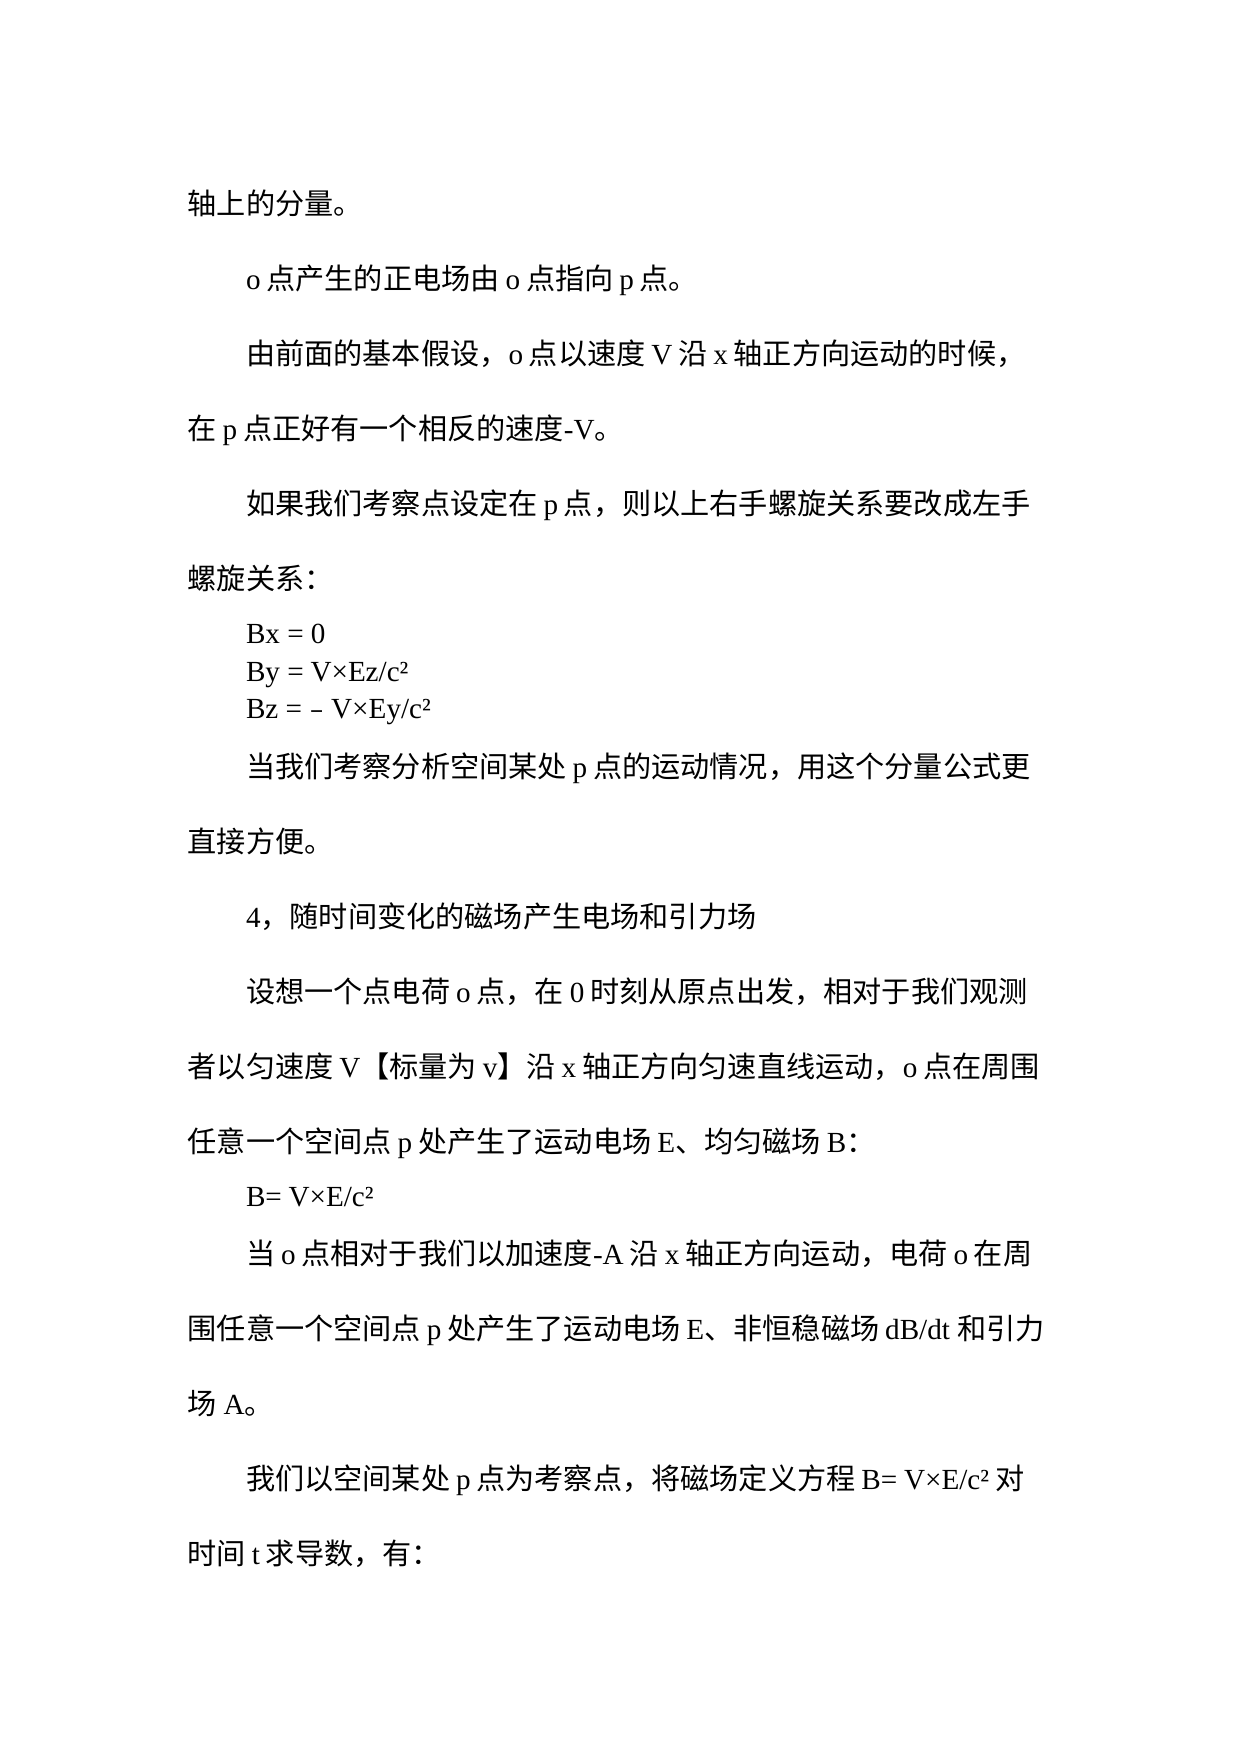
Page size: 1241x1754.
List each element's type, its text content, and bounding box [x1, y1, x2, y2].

text 当o点相对于我们以加速度-A沿x轴正方向运动，电荷o在周围任意一个空间点p处产生了运动电场E、非恒稳磁场dB/dt 和引力场 A。 [187, 1214, 1053, 1439]
text 由前面的基本假设，o点以速度V沿x轴正方向运动的时候，在p点正好有一个相反的速度-V。 [187, 314, 1053, 464]
text Bx = 0 [187, 614, 1053, 652]
text 当我们考察分析空间某处p点的运动情况，用这个分量公式更直接方便。 [187, 727, 1053, 877]
text B= V×E/c² [187, 1177, 1053, 1214]
text By = V×Ez/c² [187, 652, 1053, 689]
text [187, 164, 1053, 239]
text 4，随时间变化的磁场产生电场和引力场 [187, 877, 1053, 952]
text 设想一个点电荷o点，在0时刻从原点出发，相对于我们观测者以匀速度V【标量为v】沿x轴正方向匀速直线运动，o点在周围任意一个空间点p处产生了运动电场E、均匀磁场B： [187, 952, 1053, 1177]
text Bz =﹣V×Ey/c² [187, 689, 1053, 727]
text 我们以空间某处p点为考察点，将磁场定义方程B= V×E/c²对时间t求导数，有： [187, 1439, 1053, 1589]
text 如果我们考察点设定在p点，则以上右手螺旋关系要改成左手螺旋关系： [187, 464, 1053, 614]
text o点产生的正电场由o点指向p点。 [187, 239, 1053, 314]
